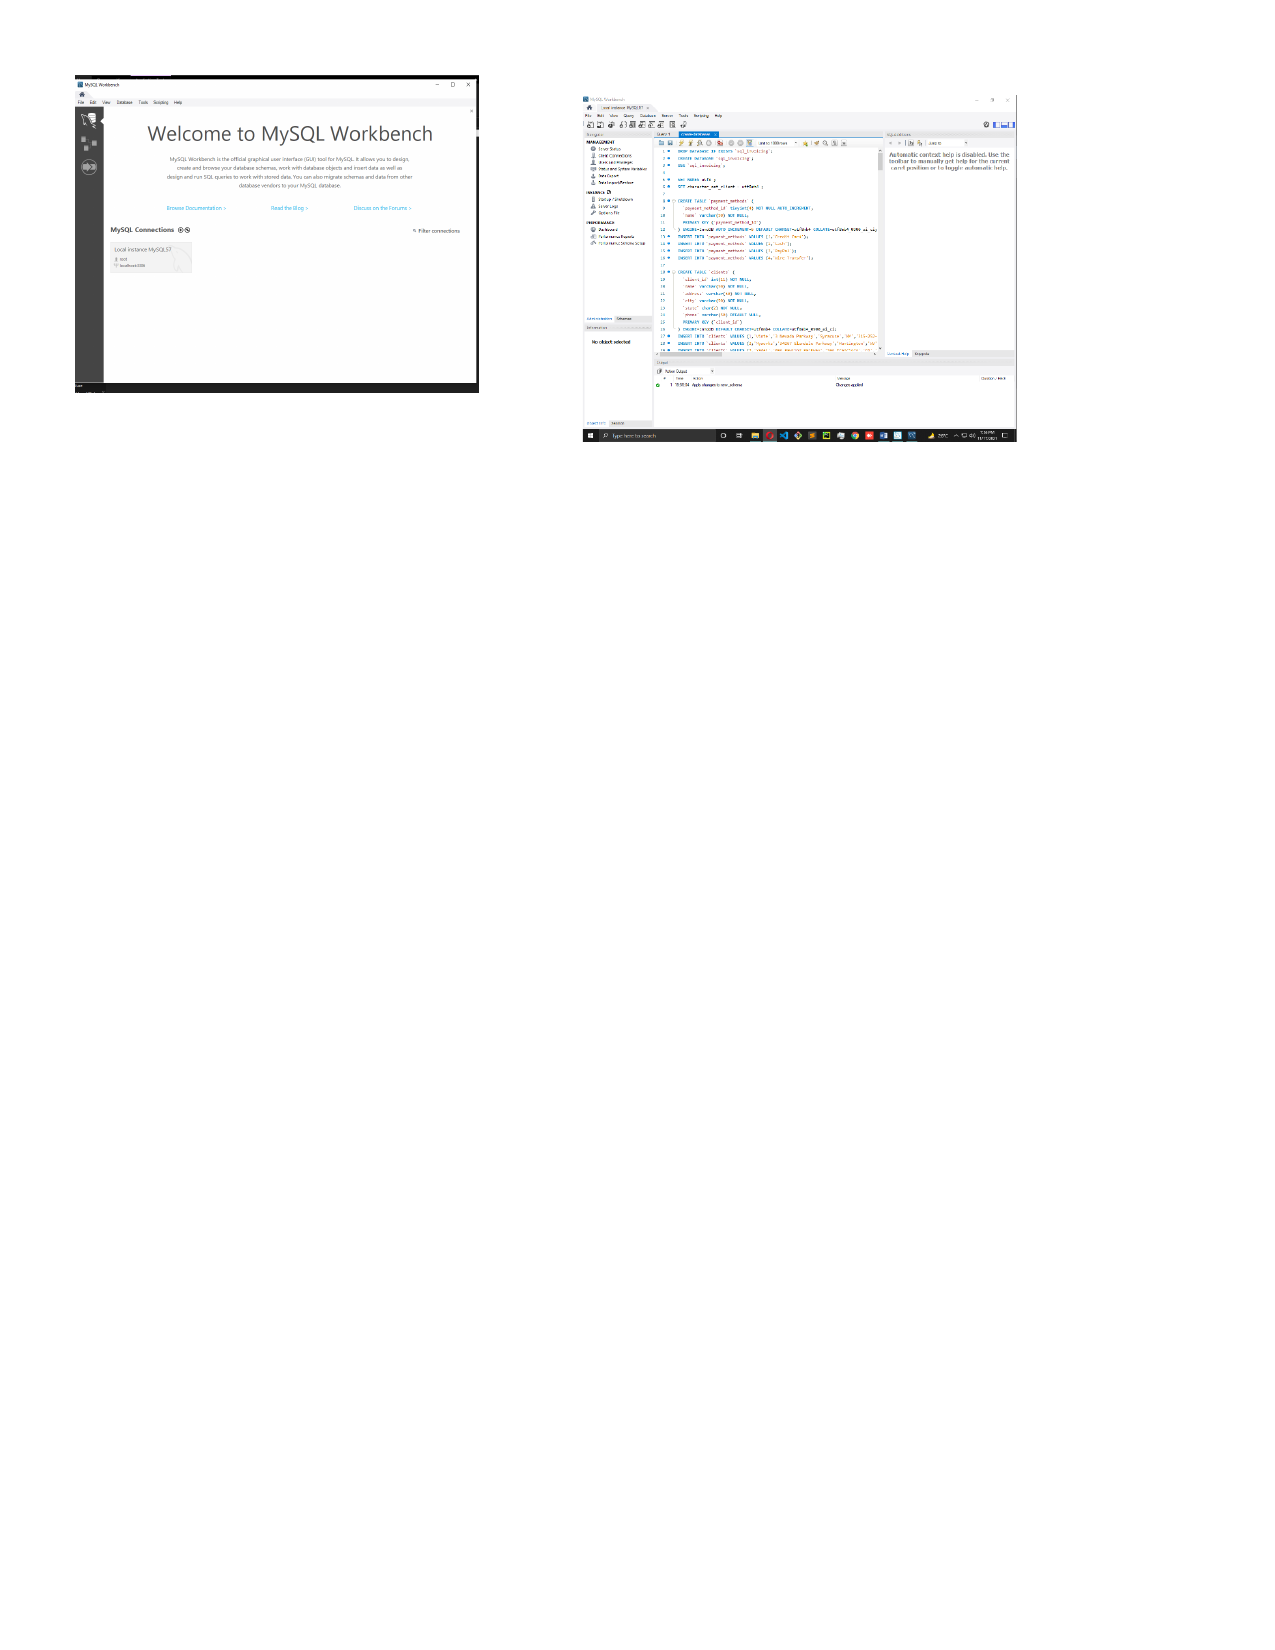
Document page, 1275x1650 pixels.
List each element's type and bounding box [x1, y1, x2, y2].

picture [75, 75, 479, 393]
picture [582, 95, 1017, 442]
